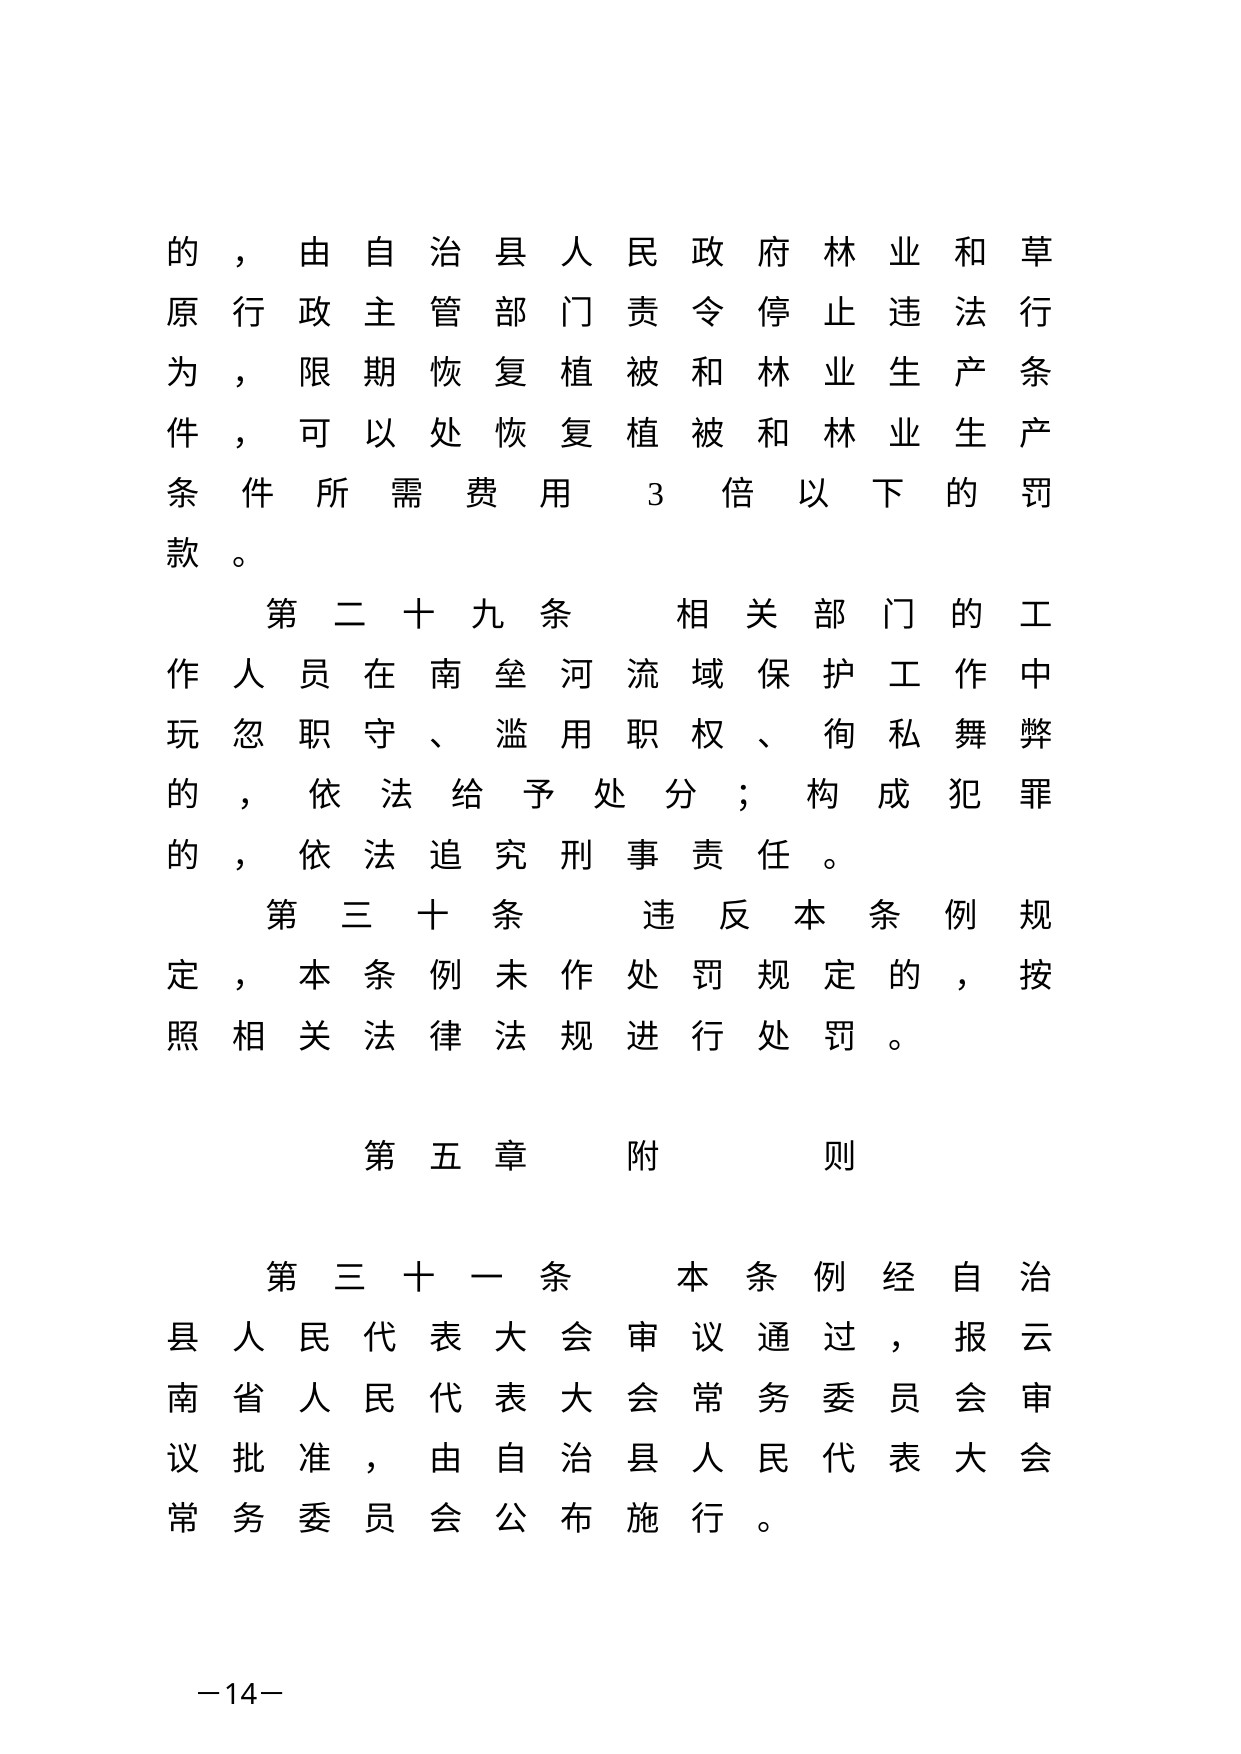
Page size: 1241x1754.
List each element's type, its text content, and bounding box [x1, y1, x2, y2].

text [167, 219, 1085, 581]
text 第二十九条 相关部门的工作人员在南垒河流域保护工作中玩忽职守、滥用职权、徇私舞弊的，依法给予处分；构成犯罪的，依法追究刑事责任。 [167, 581, 1085, 883]
text 第三十一条 本条例经自治县人民代表大会审议通过，报云南省人民代表大会常务委员会审议批准，由自治县人民代表大会常务委员会公布施行。 [167, 1245, 1085, 1546]
text 第五章 附 则 [167, 1124, 1085, 1184]
text 第三十条 违反本条例规定，本条例未作处罚规定的，按照相关法律法规进行处罚。 [167, 883, 1085, 1064]
